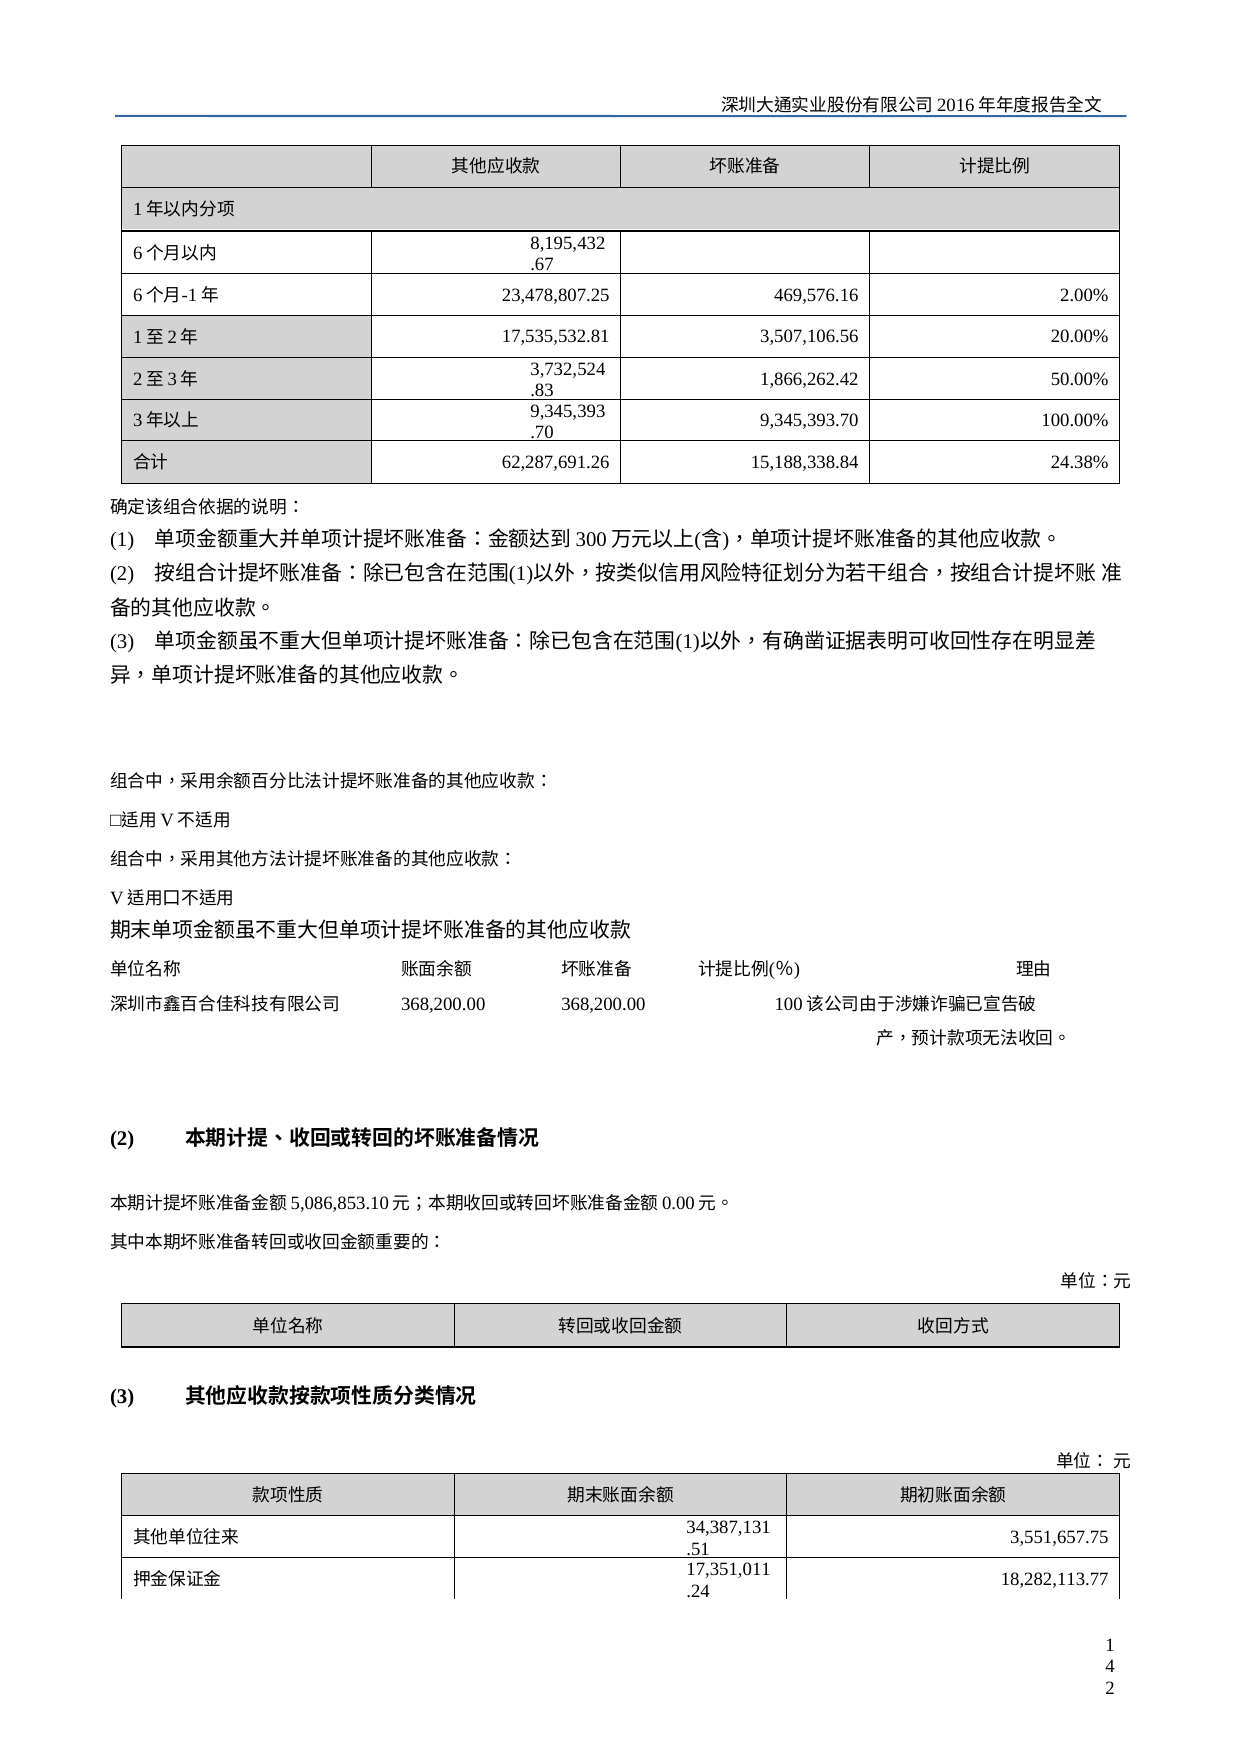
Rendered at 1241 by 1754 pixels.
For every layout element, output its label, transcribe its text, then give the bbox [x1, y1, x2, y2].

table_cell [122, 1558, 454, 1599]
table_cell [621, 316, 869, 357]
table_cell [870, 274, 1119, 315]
text V适用口不适用 [110, 885, 1131, 910]
list 单项金额重大并单项计提坏账准备：金额达到300万元以上(含)，单项计提坏账准备的其他应收款。 [110, 519, 1131, 553]
text 单位名称 账面余额 坏账准备 计提比例(％) 理由 [110, 955, 1131, 981]
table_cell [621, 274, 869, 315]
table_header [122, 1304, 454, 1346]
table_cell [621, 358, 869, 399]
text 期末单项金额虽不重大但单项计提坏账准备的其他应收款 [110, 910, 1131, 945]
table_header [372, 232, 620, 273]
list 按组合计提坏账准备：除已包含在范围(1)以外，按类似信用风险特征划分为若干组合，按组合计提坏账 准备的其他应收款。 [110, 553, 1131, 622]
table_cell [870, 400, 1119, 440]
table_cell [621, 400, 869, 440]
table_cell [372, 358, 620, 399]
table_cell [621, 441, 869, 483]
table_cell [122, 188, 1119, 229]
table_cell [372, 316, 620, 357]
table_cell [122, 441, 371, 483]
text 组合中，采用余额百分比法计提坏账准备的其他应收款： [110, 768, 1131, 793]
list 本期计提、收回或转回的坏账准备情况 [110, 1123, 1131, 1151]
text 深圳市鑫百合佳科技有限公司 368,200.00 368,200.00 100该公司由于涉嫌诈骗已宣告破 [110, 991, 1131, 1015]
text 其中本期坏账准备转回或收回金额重要的： [110, 1229, 1131, 1254]
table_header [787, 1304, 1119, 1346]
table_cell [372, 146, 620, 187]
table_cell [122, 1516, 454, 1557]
text 确定该组合依据的说明： [110, 494, 1131, 519]
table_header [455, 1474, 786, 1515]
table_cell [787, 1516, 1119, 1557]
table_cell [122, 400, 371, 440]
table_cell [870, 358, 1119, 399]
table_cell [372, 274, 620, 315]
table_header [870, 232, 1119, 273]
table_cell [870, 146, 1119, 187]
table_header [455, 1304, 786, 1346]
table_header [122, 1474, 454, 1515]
text □适用V不适用 [110, 807, 1131, 831]
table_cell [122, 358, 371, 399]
text 本期计提坏账准备金额5,086,853.10元；本期收回或转回坏账准备金额0.00元。 [110, 1191, 1131, 1215]
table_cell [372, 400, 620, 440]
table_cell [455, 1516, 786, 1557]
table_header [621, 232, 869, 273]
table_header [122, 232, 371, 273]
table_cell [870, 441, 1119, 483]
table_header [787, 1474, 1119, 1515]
text 单位： 元 [110, 1449, 1131, 1473]
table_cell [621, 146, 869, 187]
list 单项金额虽不重大但单项计提坏账准备：除已包含在范围(1)以外，有确凿证据表明可收回性存在明显差 异，单项计提坏账准备的其他应收款。 [110, 622, 1131, 689]
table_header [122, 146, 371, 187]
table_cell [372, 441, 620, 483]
text 单位：元 [110, 1268, 1131, 1292]
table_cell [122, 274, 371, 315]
list 其他应收款按款项性质分类情况 [110, 1381, 1131, 1409]
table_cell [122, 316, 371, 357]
text 产，预计款项无法收回。 [110, 1026, 1071, 1050]
text 组合中，采用其他方法计提坏账准备的其他应收款： [110, 846, 1131, 870]
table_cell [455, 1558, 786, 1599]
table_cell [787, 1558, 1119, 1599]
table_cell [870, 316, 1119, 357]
